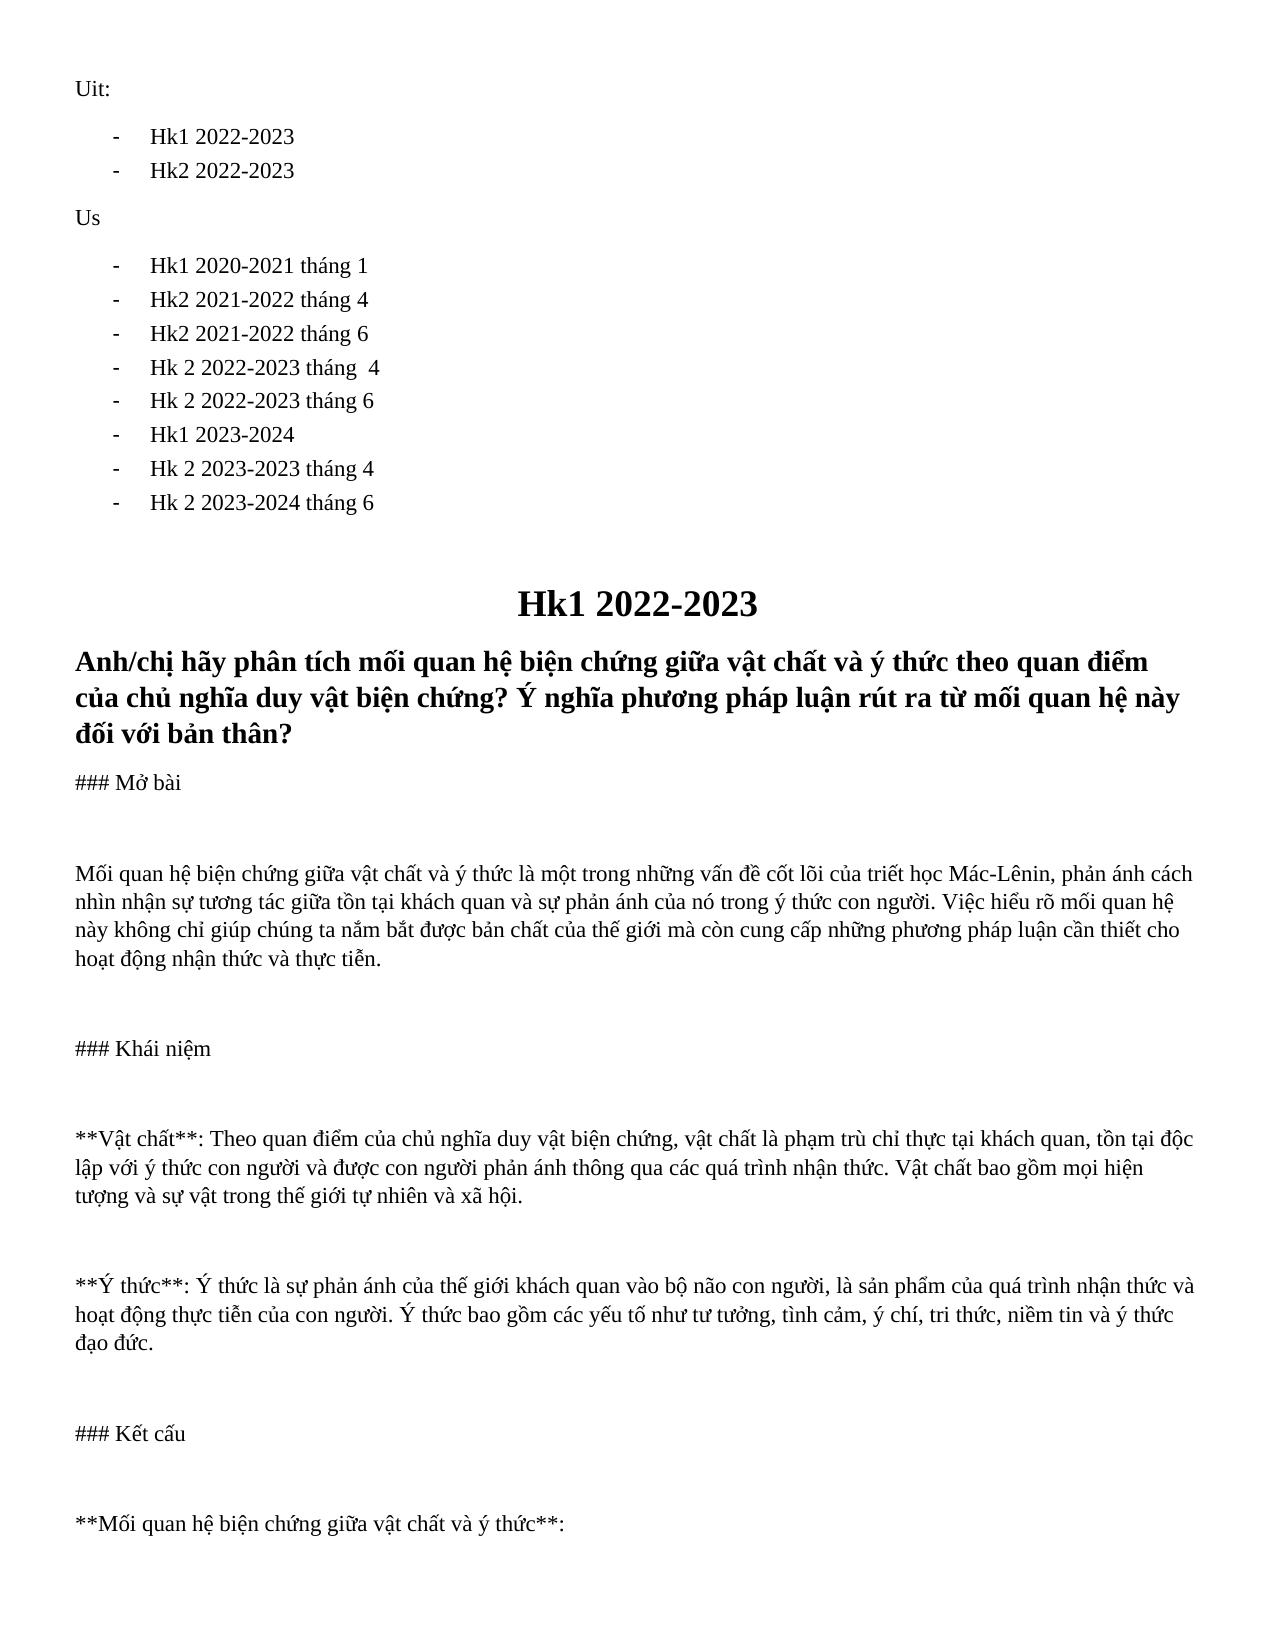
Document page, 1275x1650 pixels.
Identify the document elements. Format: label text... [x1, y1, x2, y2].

text ### Khái niệm [75, 1035, 1200, 1062]
list Hk2 2022-2023 [112, 154, 1200, 185]
text ### Mở bài [75, 769, 1200, 796]
text ### Kết cấu [75, 1419, 1200, 1446]
text **Ý thức**: Ý thức là sự phản ánh của thế giới khách quan vào bộ não con người, là sản phẩm của quá trình nhận thức và hoạt động thực tiễn của con người. Ý thức bao gồm các yếu tố như tư tưởng, tình cảm, ý chí, tri thức, niềm tin và ý thức đạo đức. [75, 1272, 1200, 1356]
list Hk 2 2022-2023 tháng 4 [112, 351, 1200, 382]
text **Mối quan hệ biện chứng giữa vật chất và ý thức**: [75, 1510, 1200, 1536]
list Hk1 2020-2021 tháng 1 [112, 249, 1200, 281]
list Hk2 2021-2022 tháng 4 [112, 283, 1200, 314]
text Mối quan hệ biện chứng giữa vật chất và ý thức là một trong những vấn đề cốt lõi của triết học Mác-Lênin, phản ánh cách nhìn nhận sự tương tác giữa tồn tại khách quan và sự phản ánh của nó trong ý thức con người. Việc hiểu rõ mối quan hệ này không chỉ giúp chúng ta nắm bắt được bản chất của thế giới mà còn cung cấp những phương pháp luận cần thiết cho hoạt động nhận thức và thực tiễn. [75, 860, 1200, 971]
text Us [75, 204, 1200, 231]
list Hk1 2023-2024 [112, 418, 1200, 449]
list Hk 2 2023-2023 tháng 4 [112, 452, 1200, 483]
list Hk 2 2023-2024 tháng 6 [112, 486, 1200, 517]
list Hk 2 2022-2023 tháng 6 [112, 384, 1200, 416]
text **Vật chất**: Theo quan điểm của chủ nghĩa duy vật biện chứng, vật chất là phạm trù chỉ thực tại khách quan, tồn tại độc lập với ý thức con người và được con người phản ánh thông qua các quá trình nhận thức. Vật chất bao gồm mọi hiện tượng và sự vật trong thế giới tự nhiên và xã hội. [75, 1125, 1200, 1209]
text Uit: [75, 75, 1200, 101]
list Hk2 2021-2022 tháng 6 [112, 317, 1200, 348]
list Hk1 2022-2023 [112, 120, 1200, 151]
text Anh/chị hãy phân tích mối quan hệ biện chứng giữa vật chất và ý thức theo quan điểm của chủ nghĩa duy vật biện chứng? Ý nghĩa phương pháp luận rút ra từ mối quan hệ này đối với bản thân? [75, 644, 1200, 750]
text Hk1 2022-2023 [75, 581, 1200, 624]
